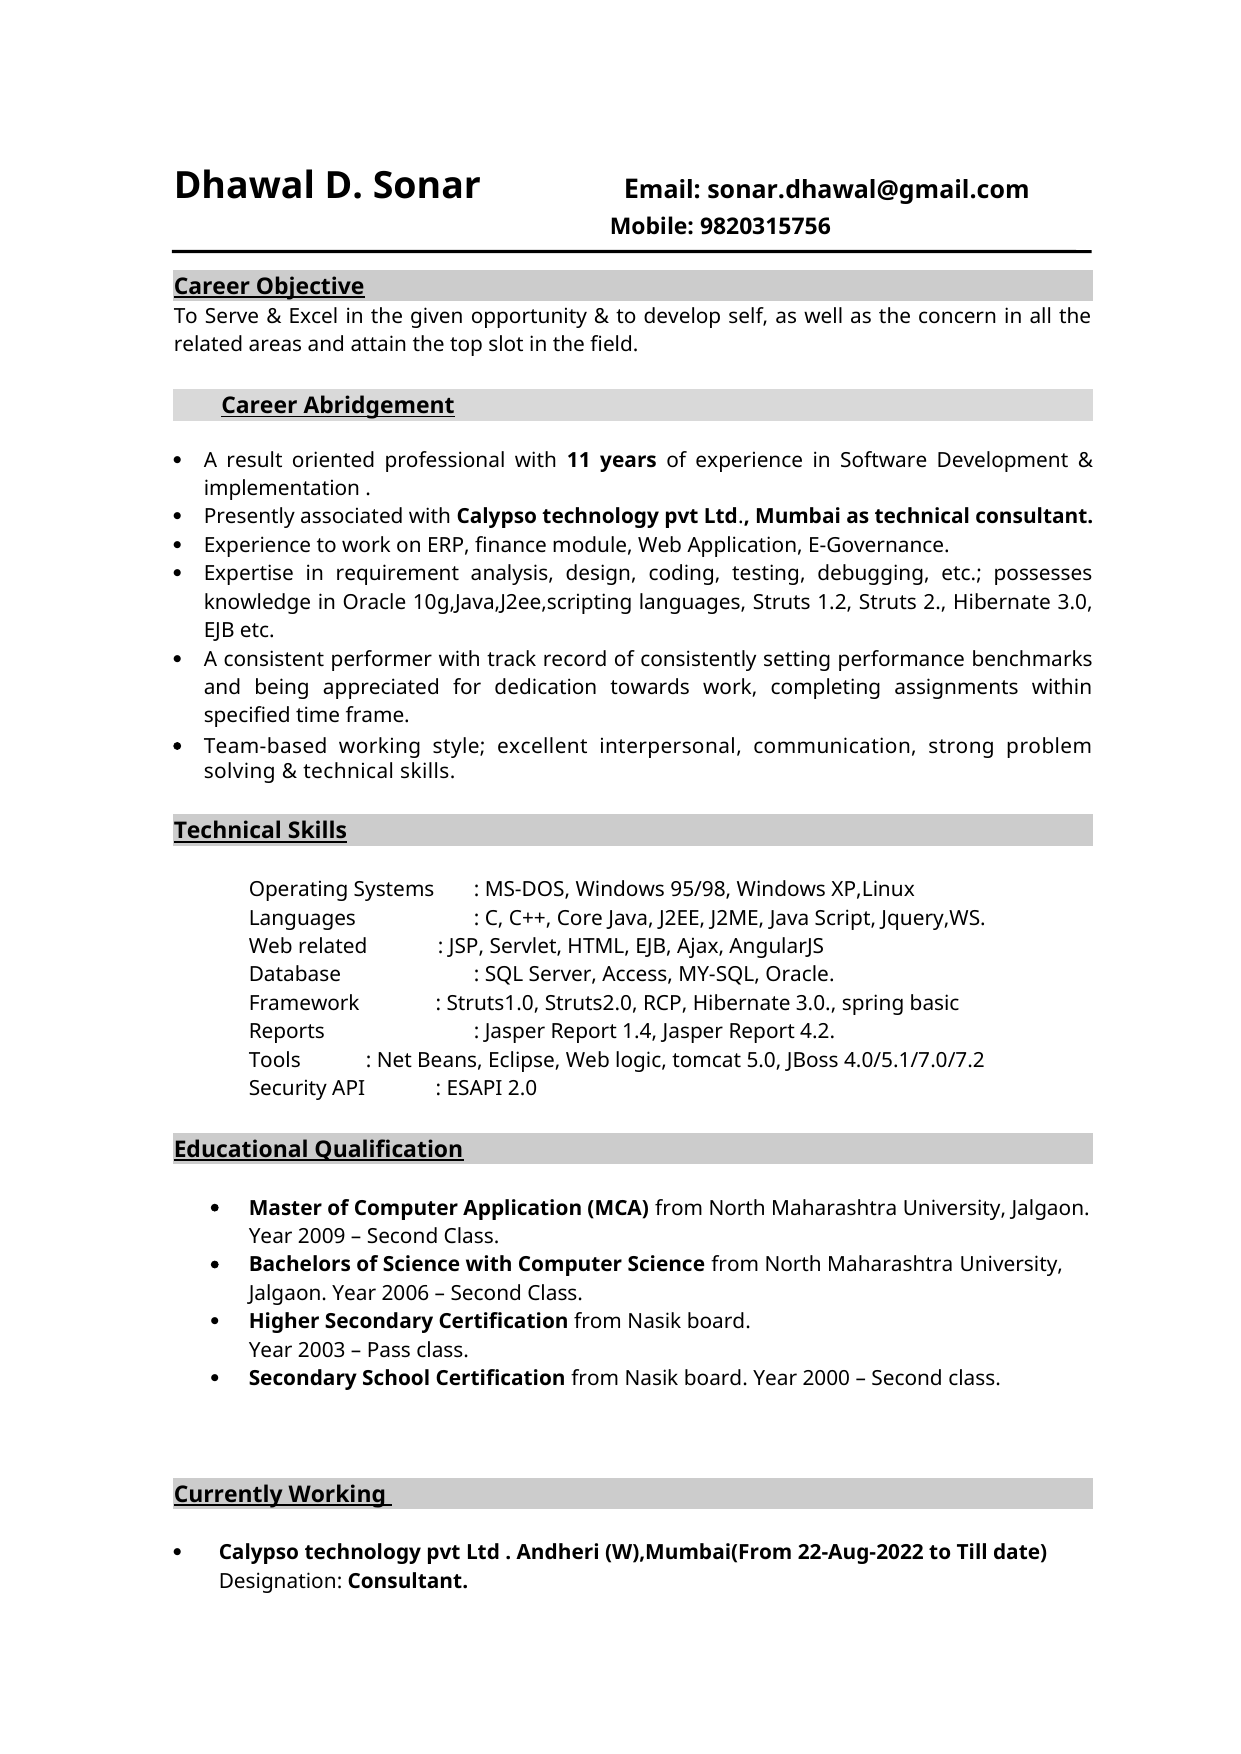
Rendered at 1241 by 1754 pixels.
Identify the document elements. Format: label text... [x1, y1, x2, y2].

text Database : SQL Server, Access, MY-SQL, Oracle. [173, 959, 1093, 988]
text Dhawal D. Sonar Email: sonar.dhawal@gmail.com [173, 159, 1093, 210]
text Designation: Consultant. [218, 1566, 1093, 1594]
text Mobile: 9820315756 [173, 210, 1093, 241]
list Team-based working style; excellent interpersonal, communication, strong problem solving & technical skills. [173, 733, 1093, 783]
list Experience to work on ERP, finance module, Web Application, E-Governance. [173, 530, 1093, 558]
list Master of Computer Application (MCA) from North Maharashtra University, Jalgaon. Year 2009 – Second Class. [211, 1193, 1093, 1249]
list A consistent performer with track record of consistently setting performance benchmarks and being appreciated for dedication towards work, completing assignments within specified time frame. [173, 644, 1093, 729]
list Higher Secondary Certification from Nasik board. [211, 1306, 1093, 1335]
text Operating Systems : MS-DOS, Windows 95/98, Windows XP,Linux [173, 874, 1093, 903]
subtitle Technical Skills [173, 814, 1093, 846]
list A result oriented professional with 11 years of experience in Software Development & implementation . [173, 445, 1093, 502]
subtitle Educational Qualification [173, 1133, 1093, 1164]
text Career Abridgement [173, 389, 1093, 421]
text Framework : Struts1.0, Struts2.0, RCP, Hibernate 3.0., spring basic [173, 988, 1093, 1016]
list Expertise in requirement analysis, design, coding, testing, debugging, etc.; possesses knowledge in Oracle 10g,Java,J2ee,scripting languages, Struts 1.2, Struts 2., Hibernate 3.0, EJB etc. [173, 558, 1093, 644]
list Presently associated with Calypso technology pvt Ltd., Mumbai as technical consultant. [173, 502, 1093, 530]
list Calypso technology pvt Ltd . Andheri (W),Mumbai(From 22-Aug-2022 to Till date) [173, 1537, 1093, 1566]
text Reports : Jasper Report 1.4, Jasper Report 4.2. [173, 1016, 1093, 1045]
list Bachelors of Science with Computer Science from North Maharashtra University, Jalgaon. Year 2006 – Second Class. [211, 1249, 1093, 1306]
text Security API : ESAPI 2.0 [173, 1073, 1093, 1102]
subtitle Currently Working [173, 1478, 1093, 1509]
text Year 2003 – Pass class. [173, 1335, 1093, 1363]
text To Serve & Excel in the given opportunity & to develop self, as well as the concern in all the related areas and attain the top slot in the field. [173, 301, 1093, 358]
list Secondary School Certification from Nasik board. Year 2000 – Second class. [211, 1363, 1093, 1392]
subtitle Career Objective [173, 270, 1093, 301]
text Tools : Net Beans, Eclipse, Web logic, tomcat 5.0, JBoss 4.0/5.1/7.0/7.2 [173, 1045, 1093, 1073]
text Web related : JSP, Servlet, HTML, EJB, Ajax, AngularJS [173, 931, 1093, 959]
text Languages : C, C++, Core Java, J2EE, J2ME, Java Script, Jquery,WS. [173, 903, 1093, 931]
